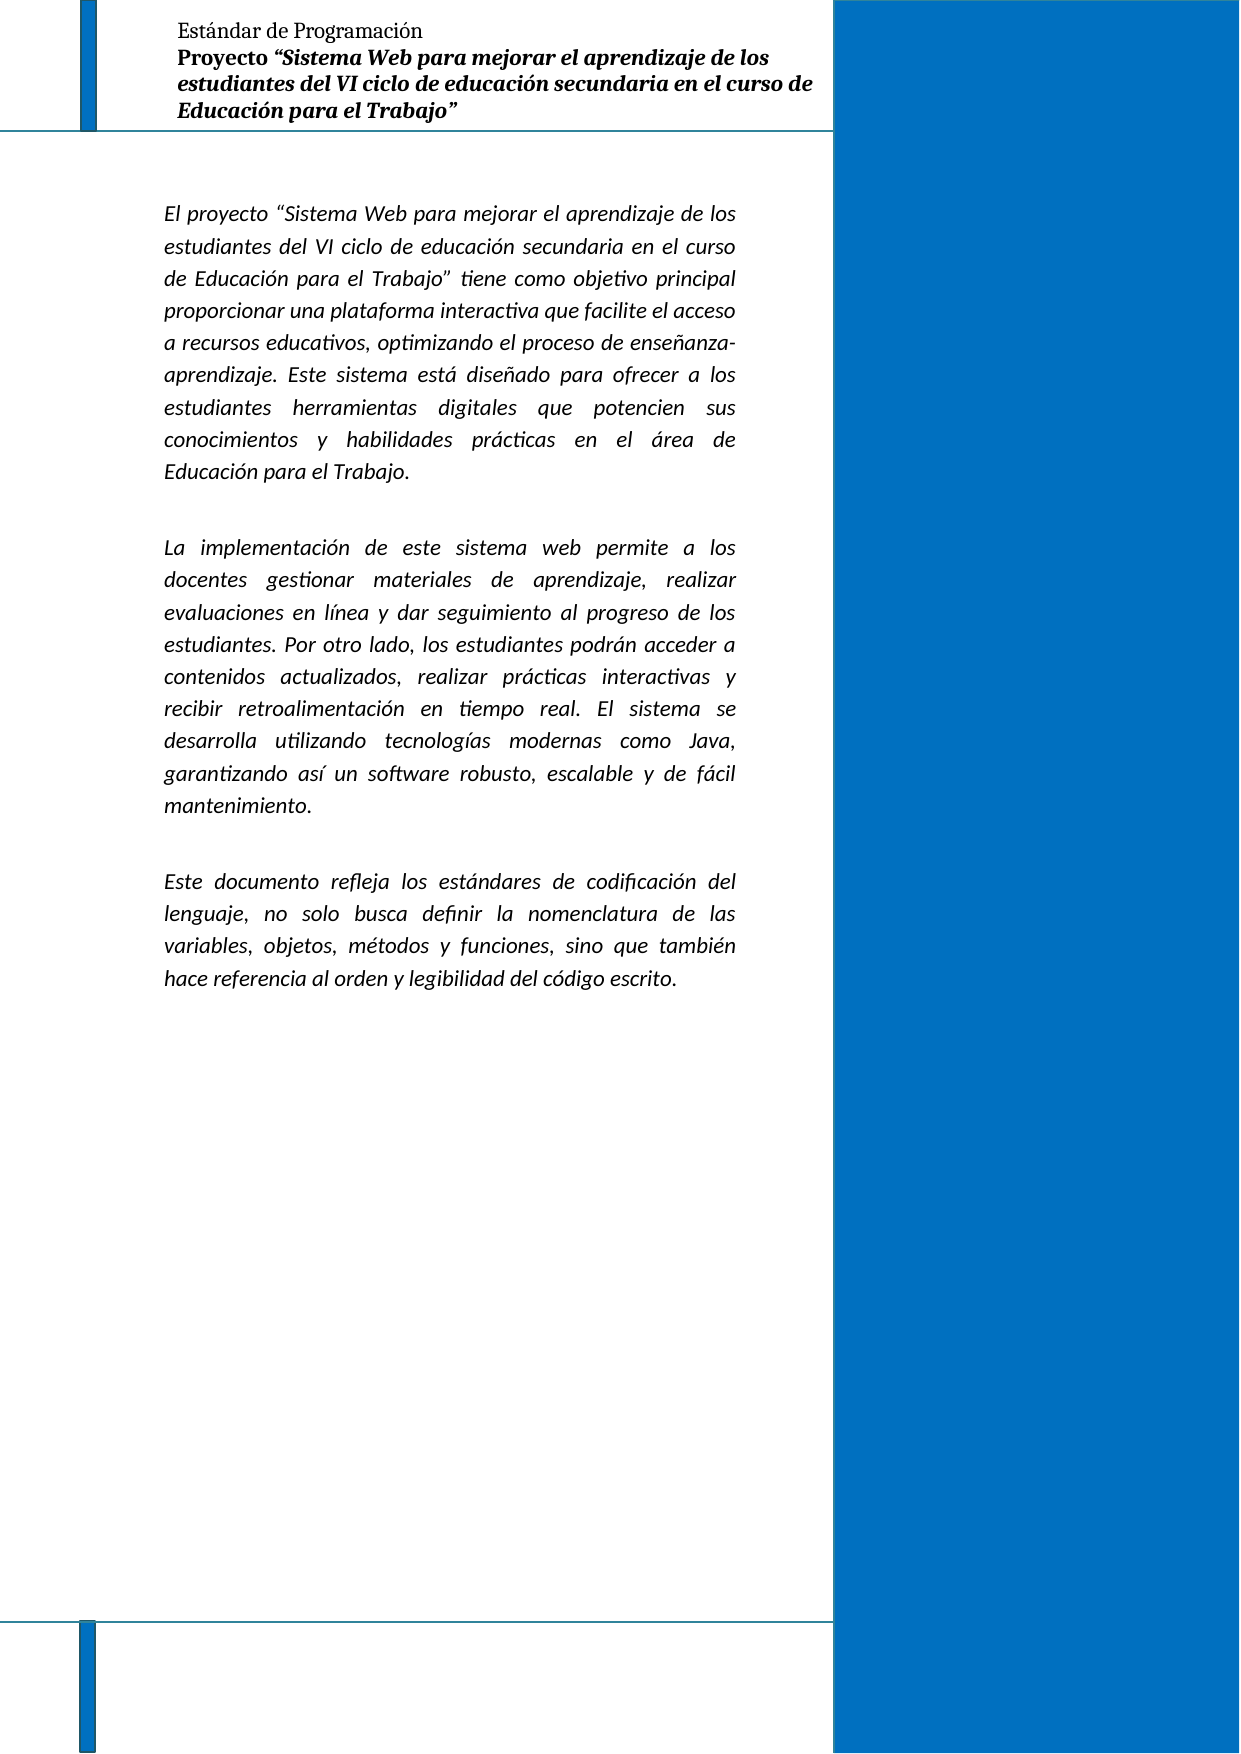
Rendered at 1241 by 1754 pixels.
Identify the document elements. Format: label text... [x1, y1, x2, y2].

text Este documento refleja los estándares de codificación del lenguaje, no solo busca definir la nomenclatura de las variables, objetos, métodos y funciones, sino que también hace referencia al orden y legibilidad del código escrito. [164, 867, 737, 992]
text El proyecto “Sistema Web para mejorar el aprendizaje de los estudiantes del VI ciclo de educación secundaria en el curso de Educación para el Trabajo” tiene como objetivo principal proporcionar una plataforma interactiva que facilite el acceso a recursos educativos, optimizando el proceso de enseñanza-aprendizaje. Este sistema está diseñado para ofrecer a los estudiantes herramientas digitales que potencien sus conocimientos y habilidades prácticas en el área de Educación para el Trabajo. [164, 199, 737, 485]
text La implementación de este sistema web permite a los docentes gestionar materiales de aprendizaje, realizar evaluaciones en línea y dar seguimiento al progreso de los estudiantes. Por otro lado, los estudiantes podrán acceder a contenidos actualizados, realizar prácticas interactivas y recibir retroalimentación en tiempo real. El sistema se desarrolla utilizando tecnologías modernas como Java, garantizando así un software robusto, escalable y de fácil mantenimiento. [164, 533, 737, 819]
